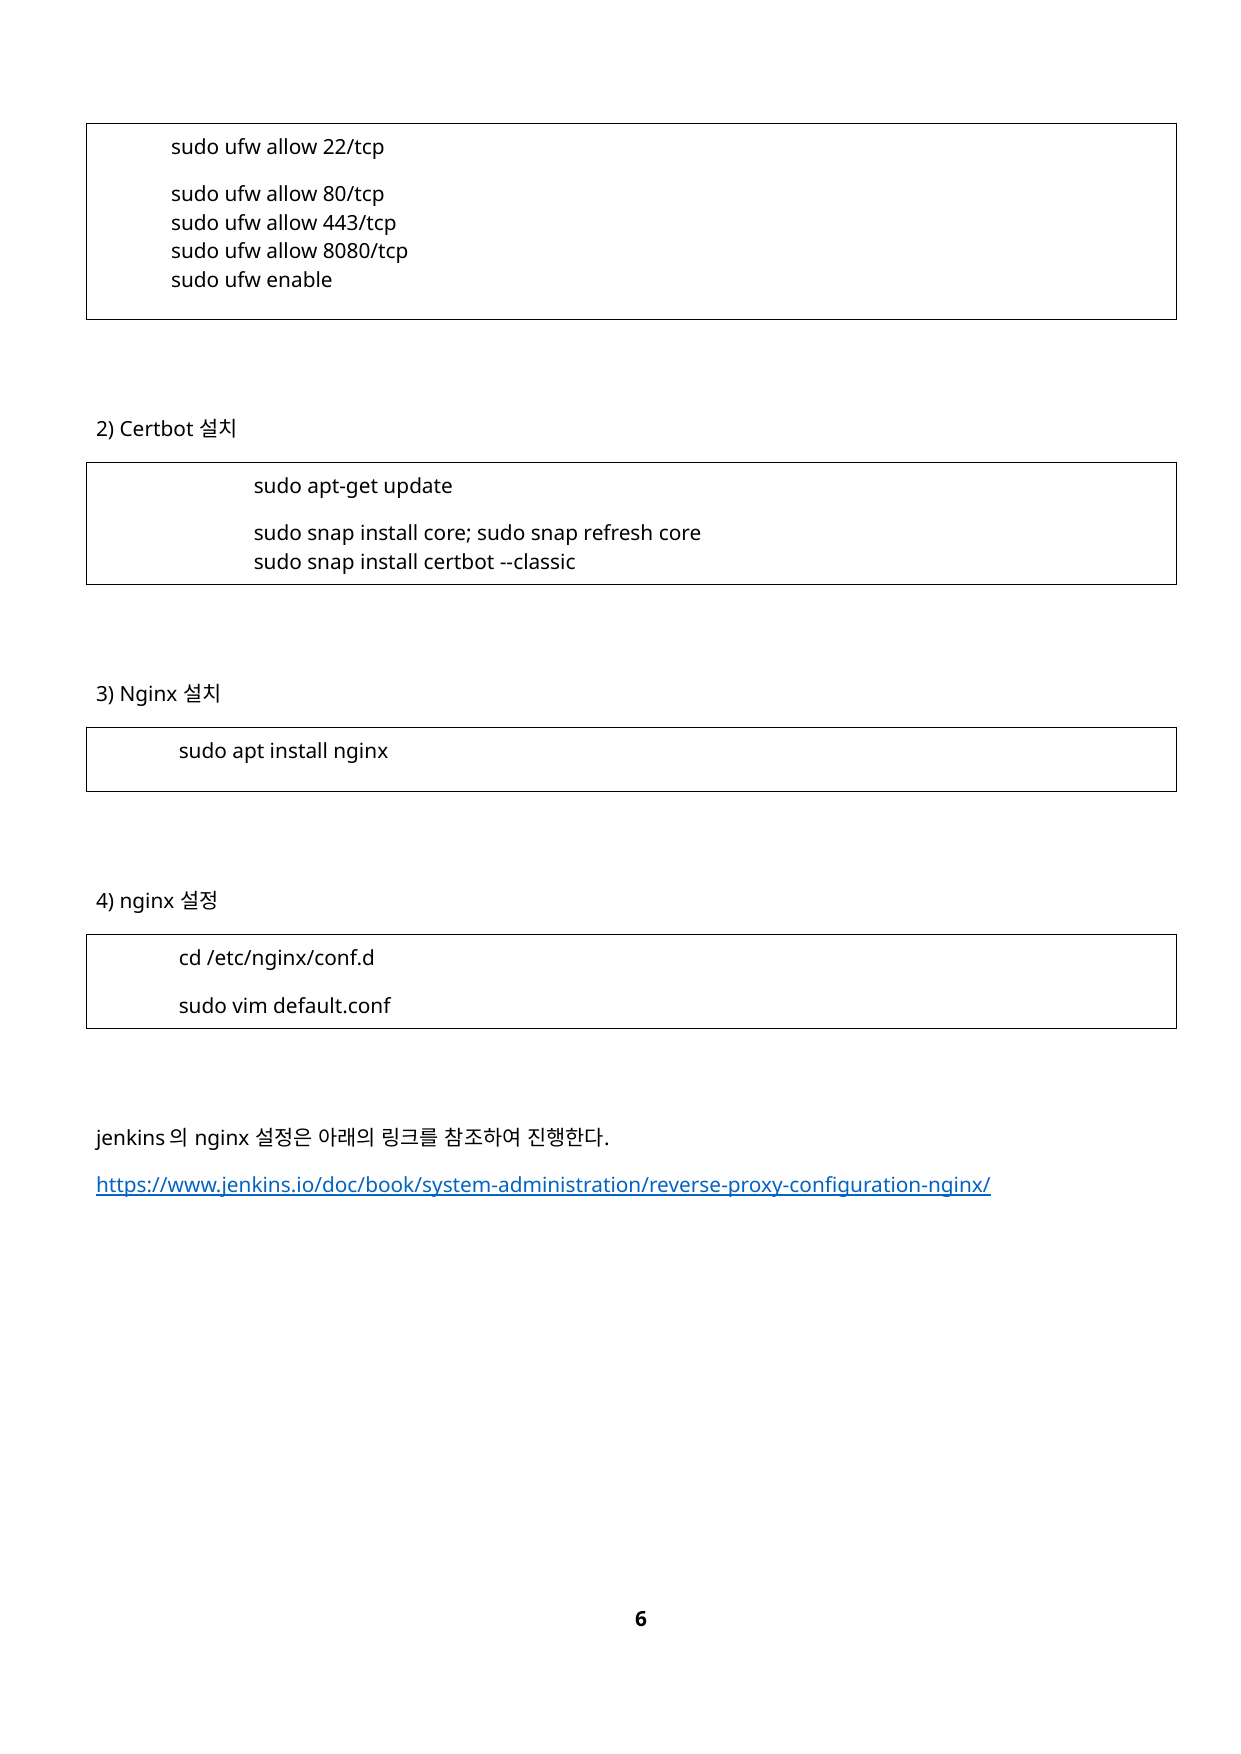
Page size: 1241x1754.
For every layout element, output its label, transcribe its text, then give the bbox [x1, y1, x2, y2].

table_header cd /etc/nginx/conf.d sudo vim default.conf [87, 935, 1176, 1027]
text 3) Nginx 설치 [75, 677, 1165, 707]
text 4) nginx 설정 [75, 885, 1165, 915]
text 2) Certbot 설치 [75, 412, 1165, 443]
table_header sudo apt-get update sudo snap install core; sudo snap refresh core sudo snap install certbot --classic [87, 463, 1176, 584]
text jenkins의 nginx 설정은 아래의 링크를 참조하여 진행한다. [75, 1121, 1165, 1151]
text https://www.jenkins.io/doc/book/system-administration/reverse-proxy-configuration-nginx/ [75, 1170, 1165, 1199]
table_header sudo apt install nginx [87, 728, 1176, 791]
table_header sudo ufw allow 22/tcp sudo ufw allow 80/tcp sudo ufw allow 443/tcp sudo ufw allow 8080/tcp sudo ufw enable [87, 124, 1176, 319]
